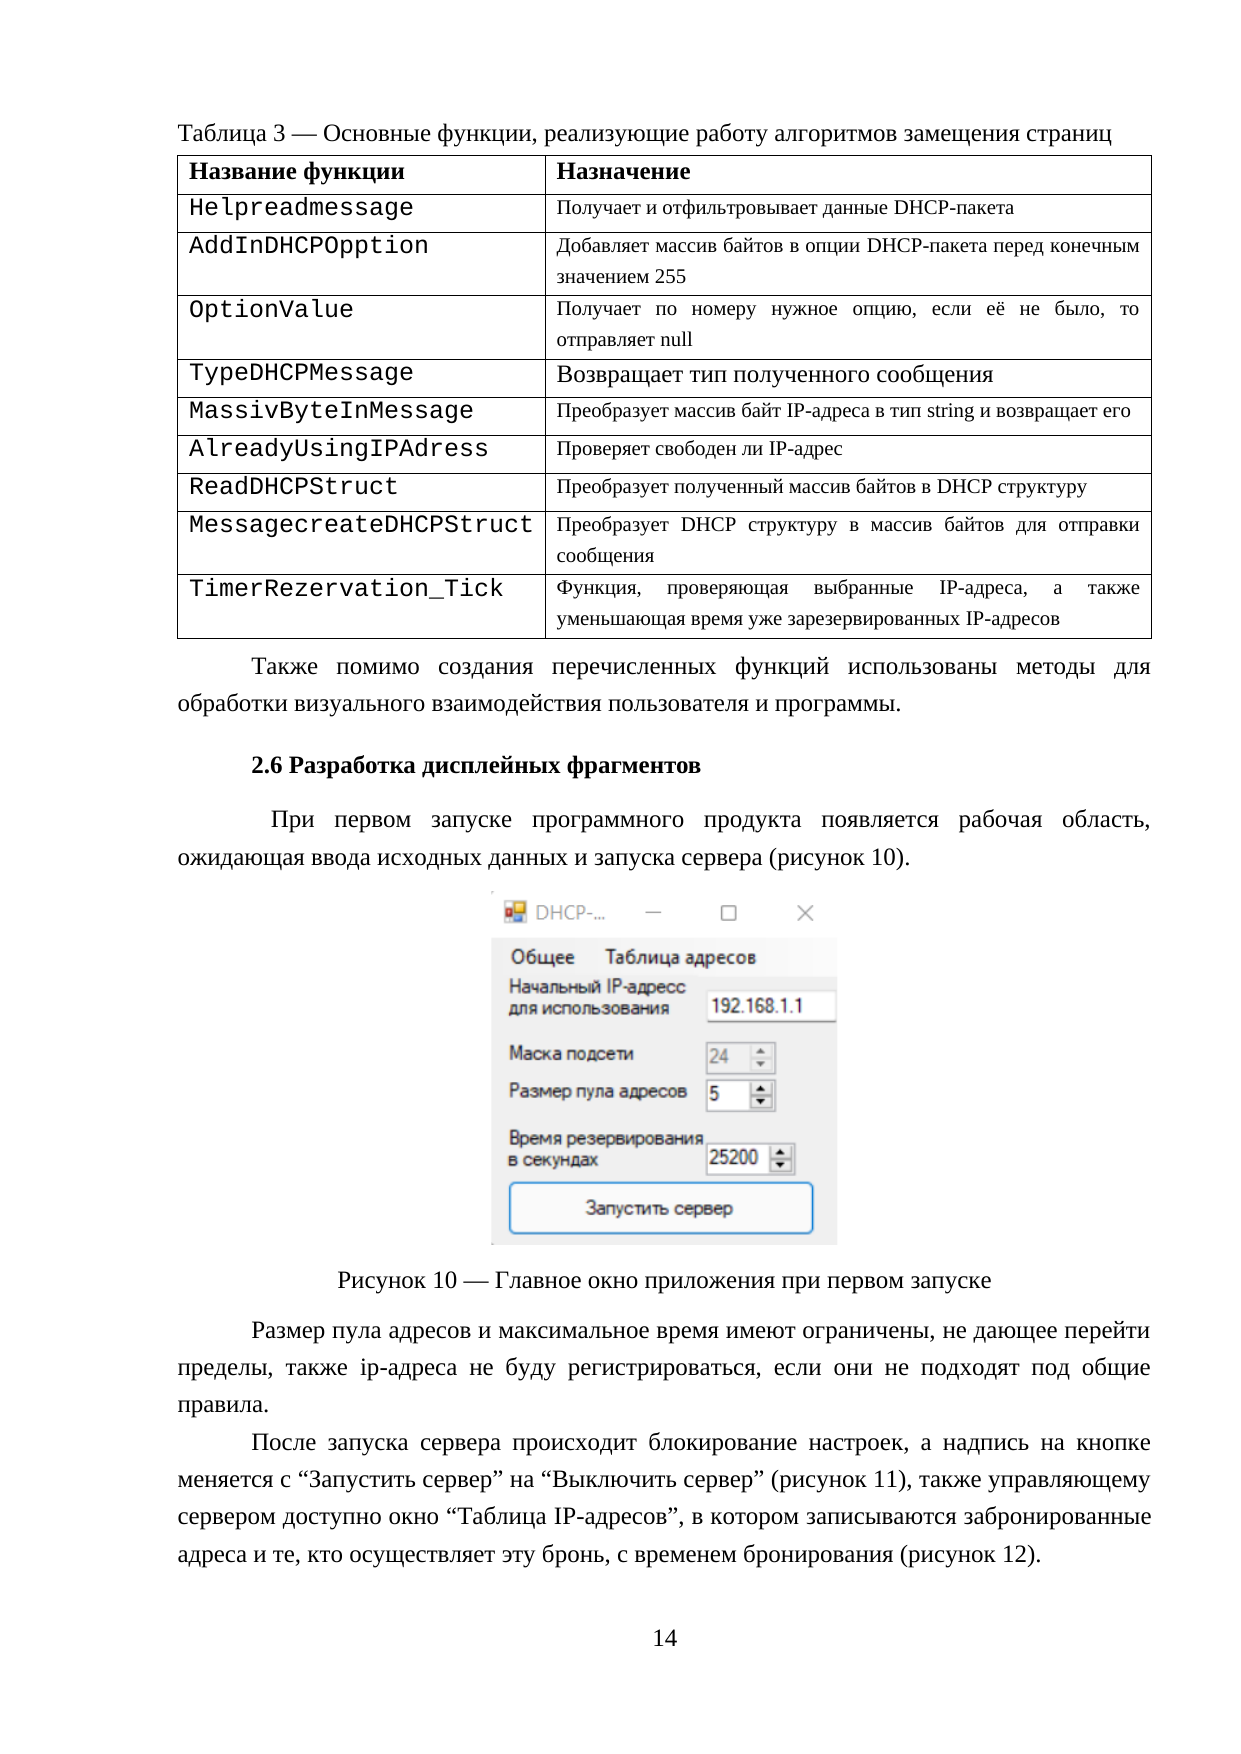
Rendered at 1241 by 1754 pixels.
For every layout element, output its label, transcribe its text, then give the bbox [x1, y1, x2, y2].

table_header Название функции [178, 156, 545, 194]
table_cell AlreadyUsingIPAdress [178, 436, 545, 473]
table_cell Проверяет свободен ли IP-адрес [546, 436, 1151, 473]
table_cell ReadDHCPStruct [178, 474, 545, 511]
table_cell Возвращает тип полученного сообщения [546, 360, 1151, 397]
table_cell Преобразует полученный массив байтов в DHCP структуру [546, 474, 1151, 511]
table_cell Преобразует массив байт IP-адреса в тип string и возвращает его [546, 398, 1151, 435]
text Рисунок 10 — Главное окно приложения при первом запуске [177, 1265, 1152, 1294]
table_cell TimerRezervation_Tick [178, 575, 545, 637]
text Также помимо создания перечисленных функций использованы методы для обработки визуального взаимодействия пользователя и программы. [177, 651, 1152, 717]
table_cell Преобразует DHCP структуру в массив байтов для отправки сообщения [546, 512, 1151, 574]
table_cell Получает по номеру нужное опцию, если её не было, то отправляет null [546, 296, 1151, 358]
table_cell AddInDHCPOpption [178, 233, 545, 295]
table_cell Helpreadmessage [178, 195, 545, 232]
table_cell Добавляет массив байтов в опции DHCP-пакета перед конечным значением 255 [546, 233, 1151, 295]
text Размер пула адресов и максимальное время имеют ограничены, не дающее перейти пределы, также ip-адреса не буду регистрироваться, если они не подходят под общие правила. [177, 1315, 1152, 1418]
table_cell MassivByteInMessage [178, 398, 545, 435]
table_cell Получает и отфильтровывает данные DHCP-пакета [546, 195, 1151, 232]
picture [491, 891, 838, 1245]
table_cell Функция, проверяющая выбранные IP-адреса, а также уменьшающая время уже зарезервированных IP-адресов [546, 575, 1151, 637]
text Таблица 3 — Основные функции, реализующие работу алгоритмов замещения страниц [177, 118, 1152, 147]
text При первом запуске программного продукта появляется рабочая область, ожидающая ввода исходных данных и запуска сервера (рисунок 10). [177, 804, 1152, 871]
text 2.6 Разработка дисплейных фрагментов [177, 751, 1152, 779]
table_header Назначение [546, 156, 1151, 194]
table_cell OptionValue [178, 296, 545, 358]
text После запуска сервера происходит блокирование настроек, а надпись на кнопке меняется с “Запустить сервер” на “Выключить сервер” (рисунок 11), также управляющему сервером доступно окно “Таблица IP-адресов”, в котором записываются забронированные адреса и те, кто осуществляет эту бронь, с временем бронирования (рисунок 12). [177, 1427, 1152, 1567]
table_cell MessagecreateDHCPStruct [178, 512, 545, 574]
table_cell TypeDHCPMessage [178, 360, 545, 397]
